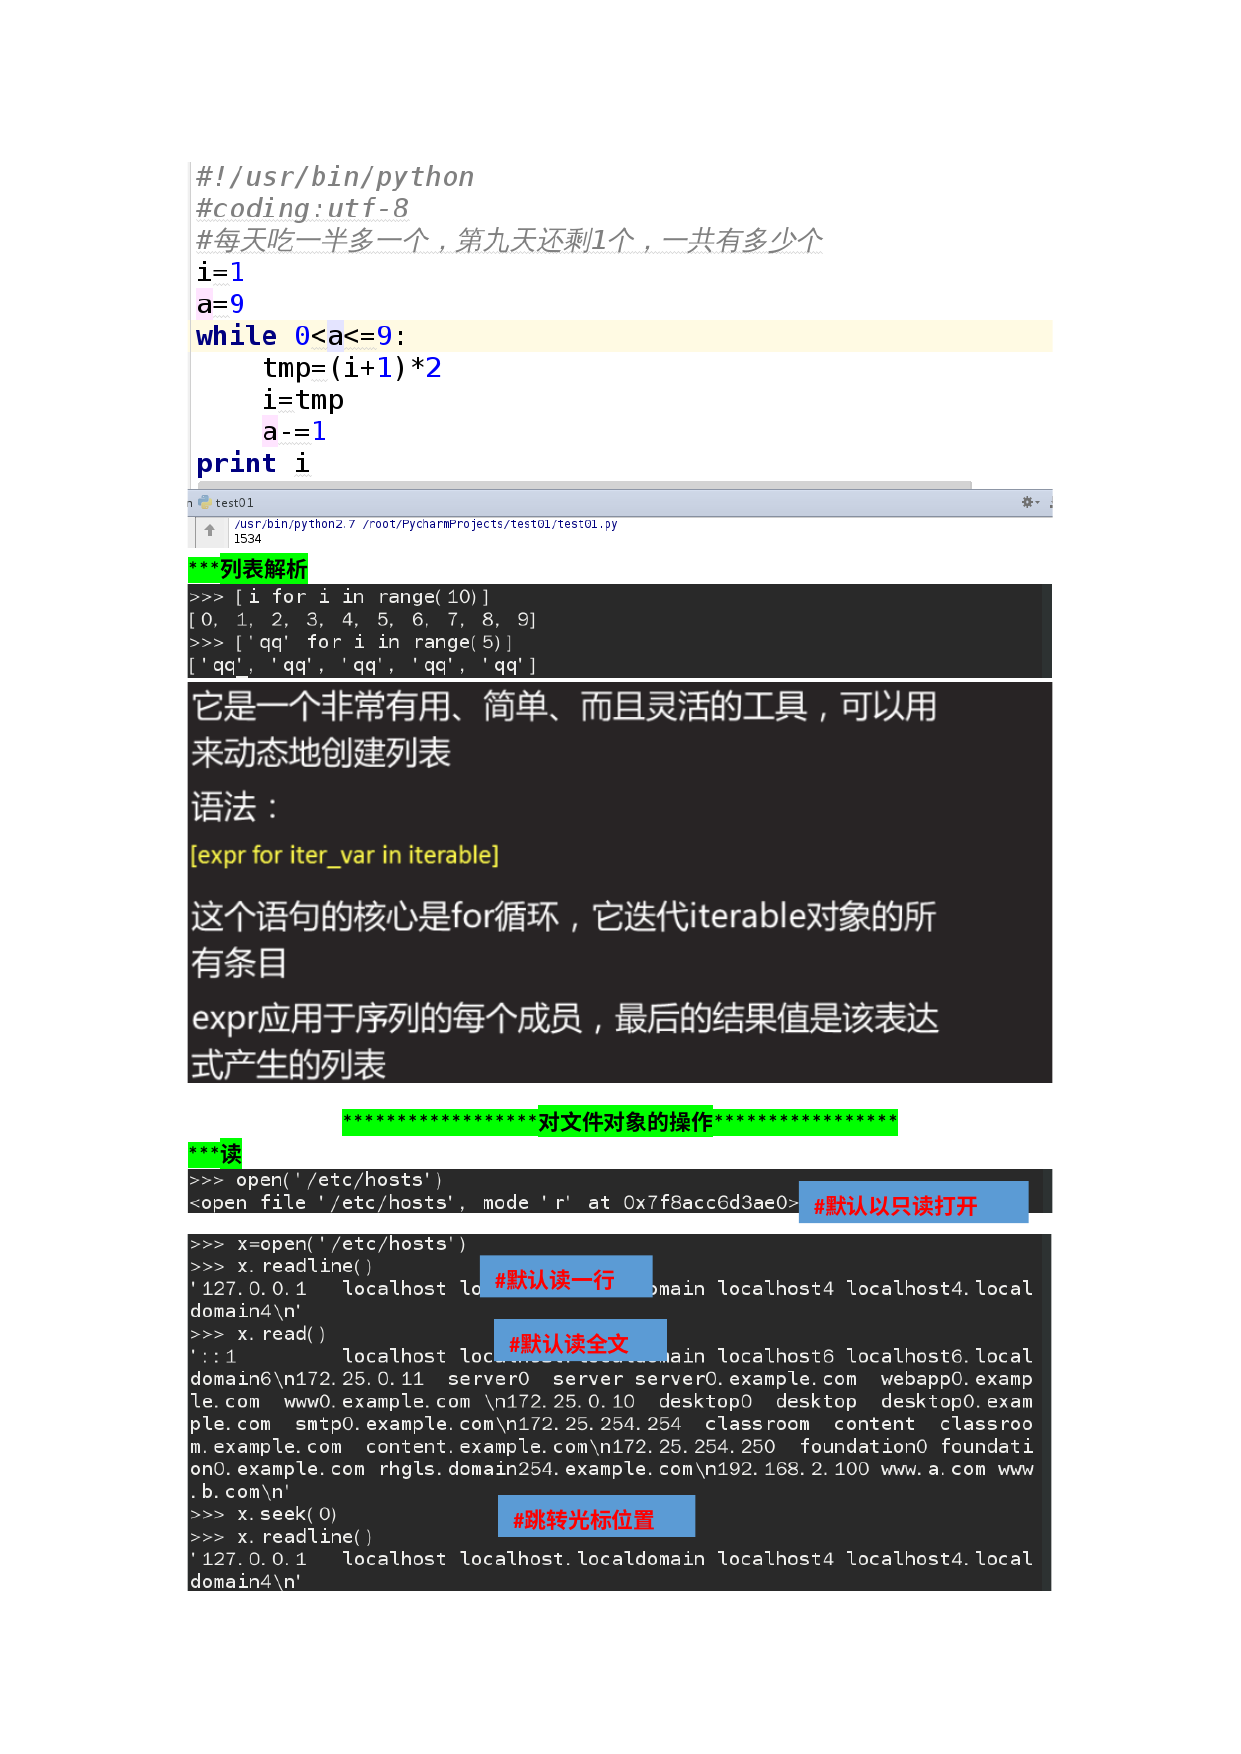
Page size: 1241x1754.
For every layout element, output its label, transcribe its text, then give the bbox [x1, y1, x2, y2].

text ******************对文件对象的操作***************** [187, 1104, 1053, 1137]
picture [187, 1234, 1052, 1591]
picture [187, 682, 1053, 1083]
picture [187, 584, 1052, 678]
text ***列表解析 [187, 552, 1053, 584]
picture [187, 1169, 1053, 1213]
picture [187, 162, 1053, 548]
text ***读 [187, 1137, 1053, 1169]
